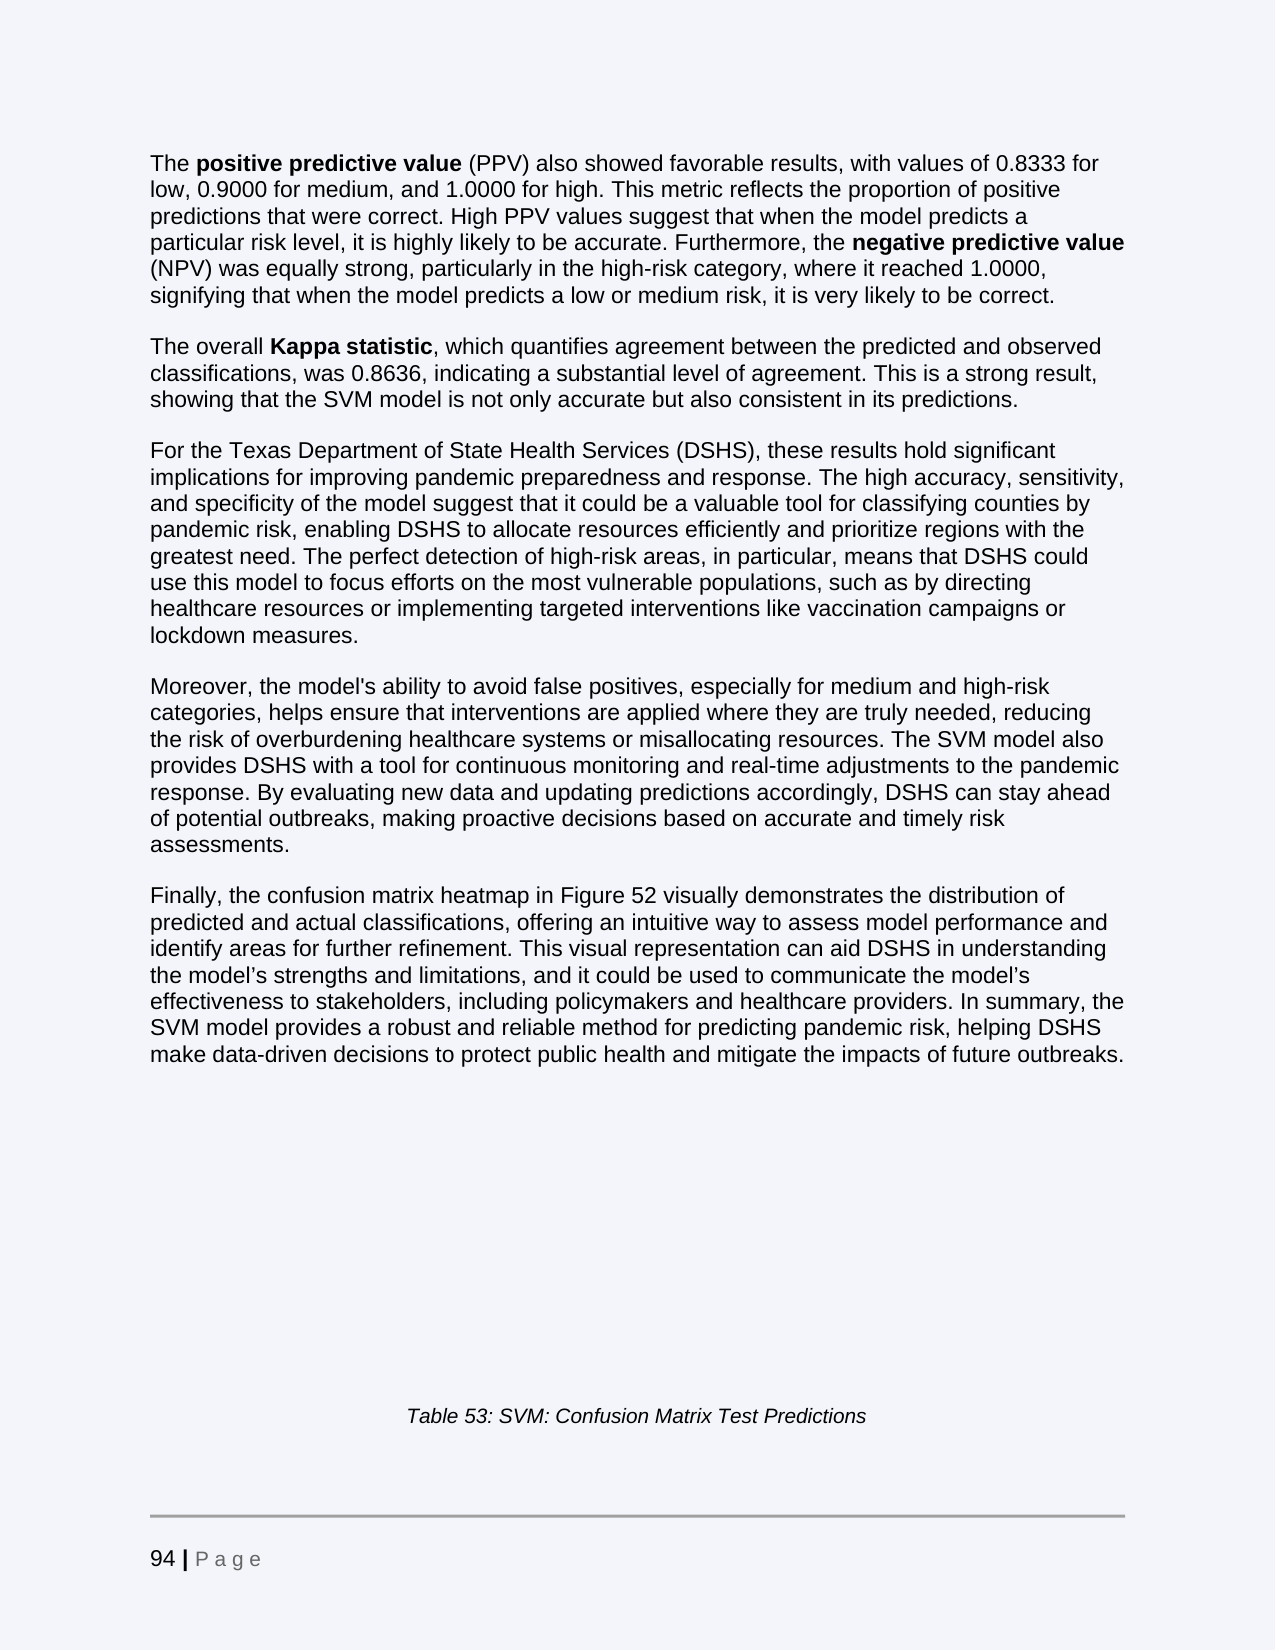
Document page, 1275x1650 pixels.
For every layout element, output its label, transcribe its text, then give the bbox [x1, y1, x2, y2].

text The overall Kappa statistic, which quantifies agreement between the predicted and observed classifications, was 0.8636, indicating a substantial level of agreement. This is a strong result, showing that the SVM model is not only accurate but also consistent in its predictions. [150, 333, 1125, 412]
text Table 53: SVM: Confusion Matrix Test Predictions [150, 1403, 1125, 1427]
text For the Texas Department of State Health Services (DSHS), these results hold significant implications for improving pandemic preparedness and response. The high accuracy, sensitivity, and specificity of the model suggest that it could be a valuable tool for classifying counties by pandemic risk, enabling DSHS to allocate resources efficiently and prioritize regions with the greatest need. The perfect detection of high-risk areas, in particular, means that DSHS could use this model to focus efforts on the most vulnerable populations, such as by directing healthcare resources or implementing targeted interventions like vaccination campaigns or lockdown measures. [150, 437, 1125, 648]
text The positive predictive value (PPV) also showed favorable results, with values of 0.8333 for low, 0.9000 for medium, and 1.0000 for high. This metric reflects the proportion of positive predictions that were correct. High PPV values suggest that when the model predicts a particular risk level, it is highly likely to be accurate. Furthermore, the negative predictive value (NPV) was equally strong, particularly in the high-risk category, where it reached 1.0000, signifying that when the model predicts a low or medium risk, it is very likely to be correct. [150, 150, 1125, 308]
text Moreover, the model's ability to avoid false positives, especially for medium and high-risk categories, helps ensure that interventions are applied where they are truly needed, reducing the risk of overburdening healthcare systems or misallocating resources. The SVM model also provides DSHS with a tool for continuous monitoring and real-time adjustments to the pandemic response. By evaluating new data and updating predictions accordingly, DSHS can stay ahead of potential outbreaks, making proactive decisions based on accurate and timely risk assessments. [150, 673, 1125, 857]
text Finally, the confusion matrix heatmap in Figure 52 visually demonstrates the distribution of predicted and actual classifications, offering an intuitive way to assess model performance and identify areas for further refinement. This visual representation can aid DSHS in understanding the model’s strengths and limitations, and it could be used to communicate the model’s effectiveness to stakeholders, including policymakers and healthcare providers. In summary, the SVM model provides a robust and reliable method for predicting pandemic risk, helping DSHS make data-driven decisions to protect public health and mitigate the impacts of future outbreaks. [150, 882, 1125, 1067]
